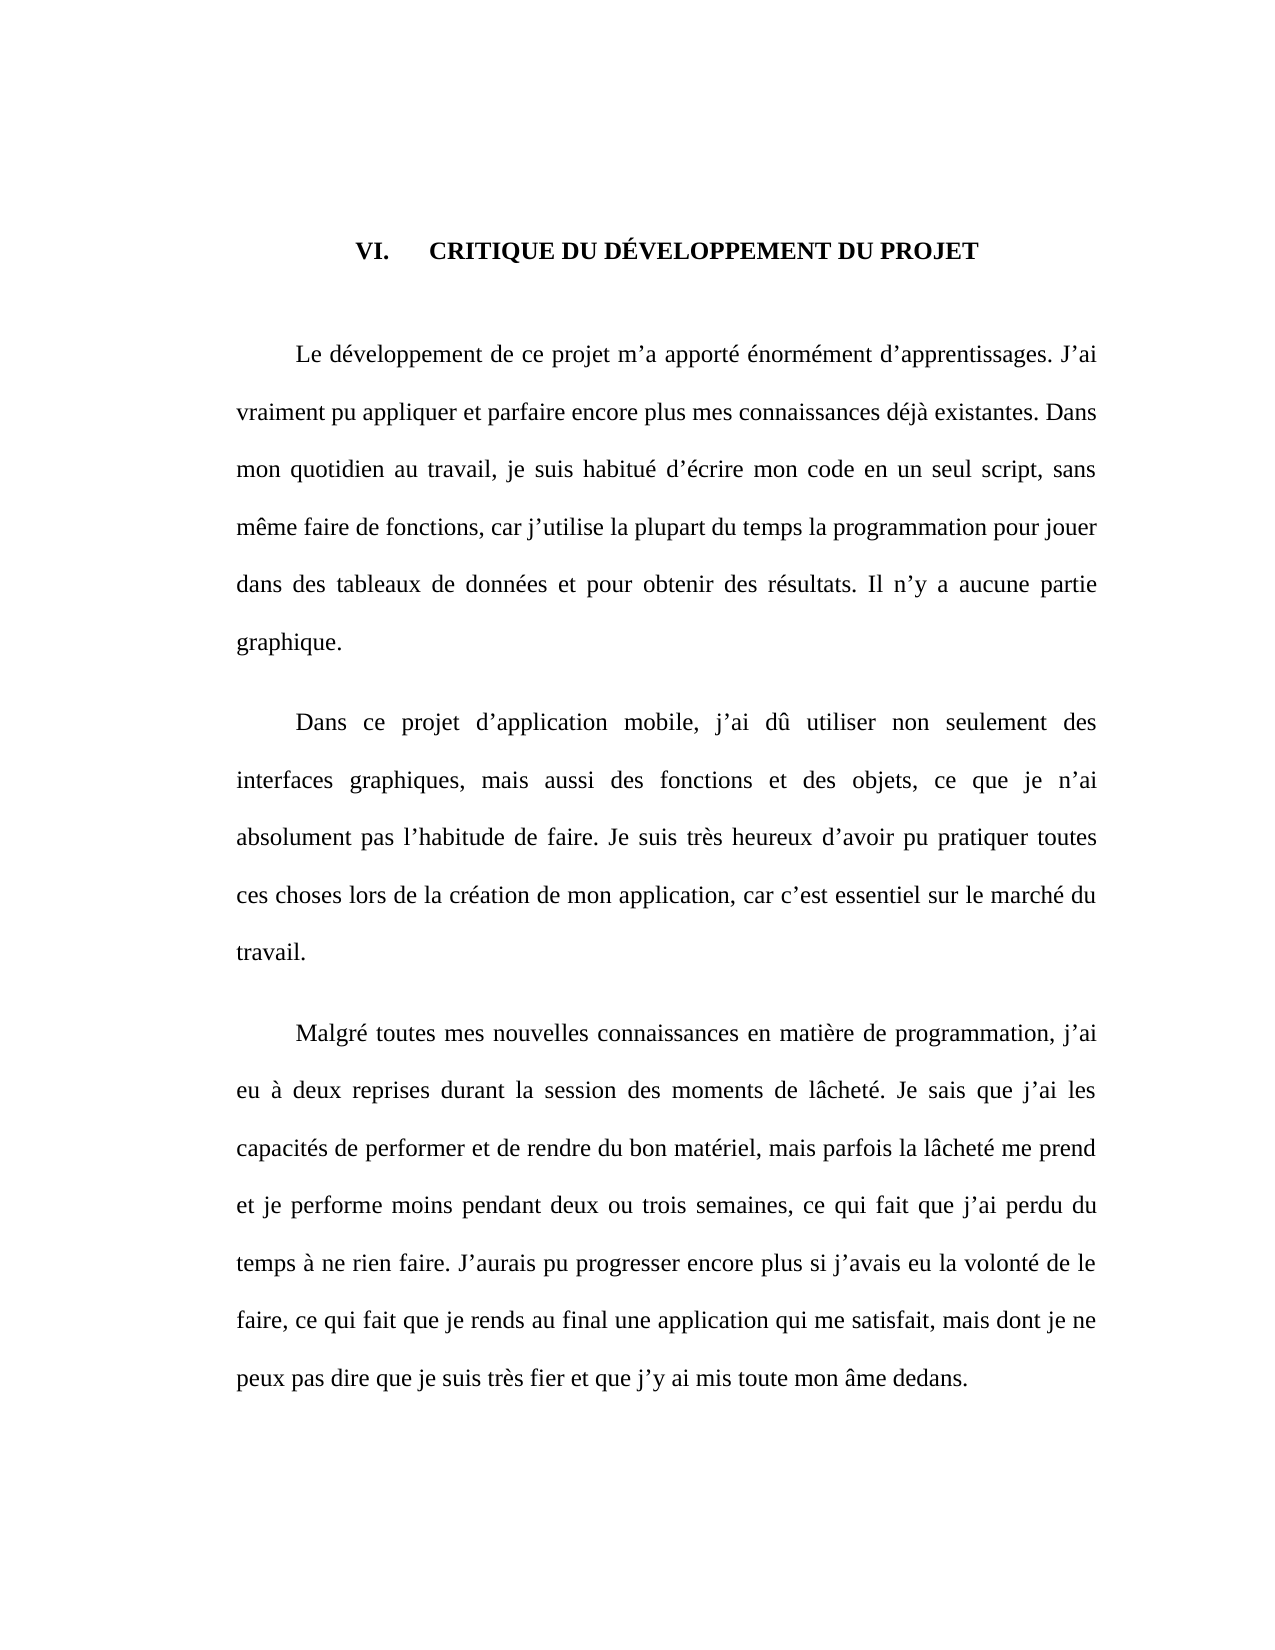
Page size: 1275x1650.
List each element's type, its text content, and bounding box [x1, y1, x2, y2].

text VI. CRITIQUE DU DÉVELOPPEMENT DU PROJET [236, 236, 1098, 265]
text Le développement de ce projet m’a apporté énormément d’apprentissages. J’ai vraiment pu appliquer et parfaire encore plus mes connaissances déjà existantes. Dans mon quotidien au travail, je suis habitué d’écrire mon code en un seul script, sans même faire de fonctions, car j’utilise la plupart du temps la programmation pour jouer dans des tableaux de données et pour obtenir des résultats. Il n’y a aucune partie graphique. [236, 339, 1098, 656]
text Malgré toutes mes nouvelles connaissances en matière de programmation, j’ai eu à deux reprises durant la session des moments de lâcheté. Je sais que j’ai les capacités de performer et de rendre du bon matériel, mais parfois la lâcheté me prend et je performe moins pendant deux ou trois semaines, ce qui fait que j’ai perdu du temps à ne rien faire. J’aurais pu progresser encore plus si j’avais eu la volonté de le faire, ce qui fait que je rends au final une application qui me satisfait, mais dont je ne peux pas dire que je suis très fier et que j’y ai mis toute mon âme dedans. [236, 1018, 1098, 1392]
text Dans ce projet d’application mobile, j’ai dû utiliser non seulement des interfaces graphiques, mais aussi des fonctions et des objets, ce que je n’ai absolument pas l’habitude de faire. Je suis très heureux d’avoir pu pratiquer toutes ces choses lors de la création de mon application, car c’est essentiel sur le marché du travail. [236, 707, 1098, 966]
